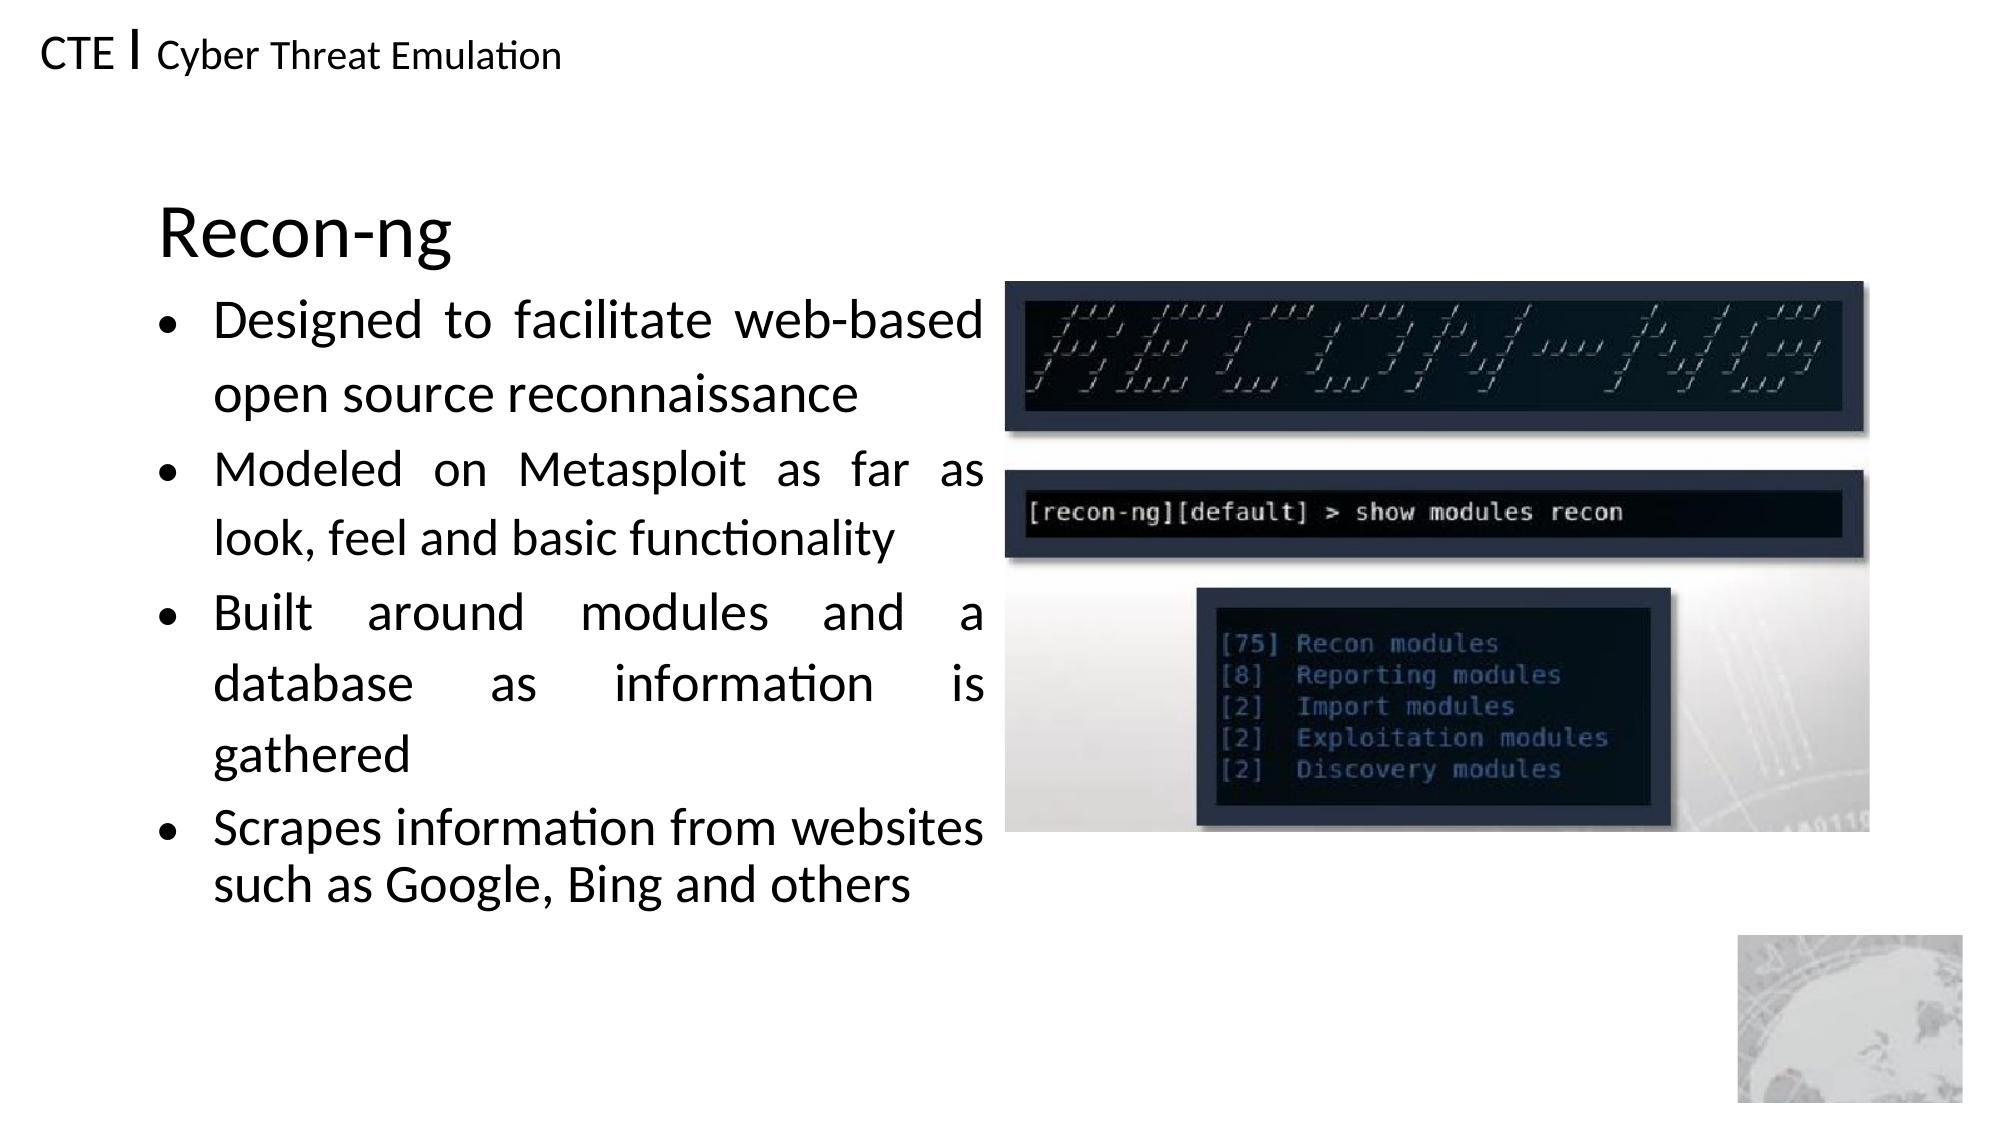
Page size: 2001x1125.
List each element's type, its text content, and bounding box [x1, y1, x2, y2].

list Designed to facilitate web-based open source reconnaissance [156, 284, 1004, 427]
subtitle Recon-ng [158, 182, 1833, 277]
list Scrapes information from websites such as Google, Bing and others [156, 797, 1833, 916]
list Built around modules and a database as information is gathered [156, 578, 1004, 786]
list Modeled on Metasploit as far as look, feel and basic functionality [156, 436, 1004, 568]
picture [1004, 281, 1870, 832]
picture [1737, 935, 1963, 1103]
